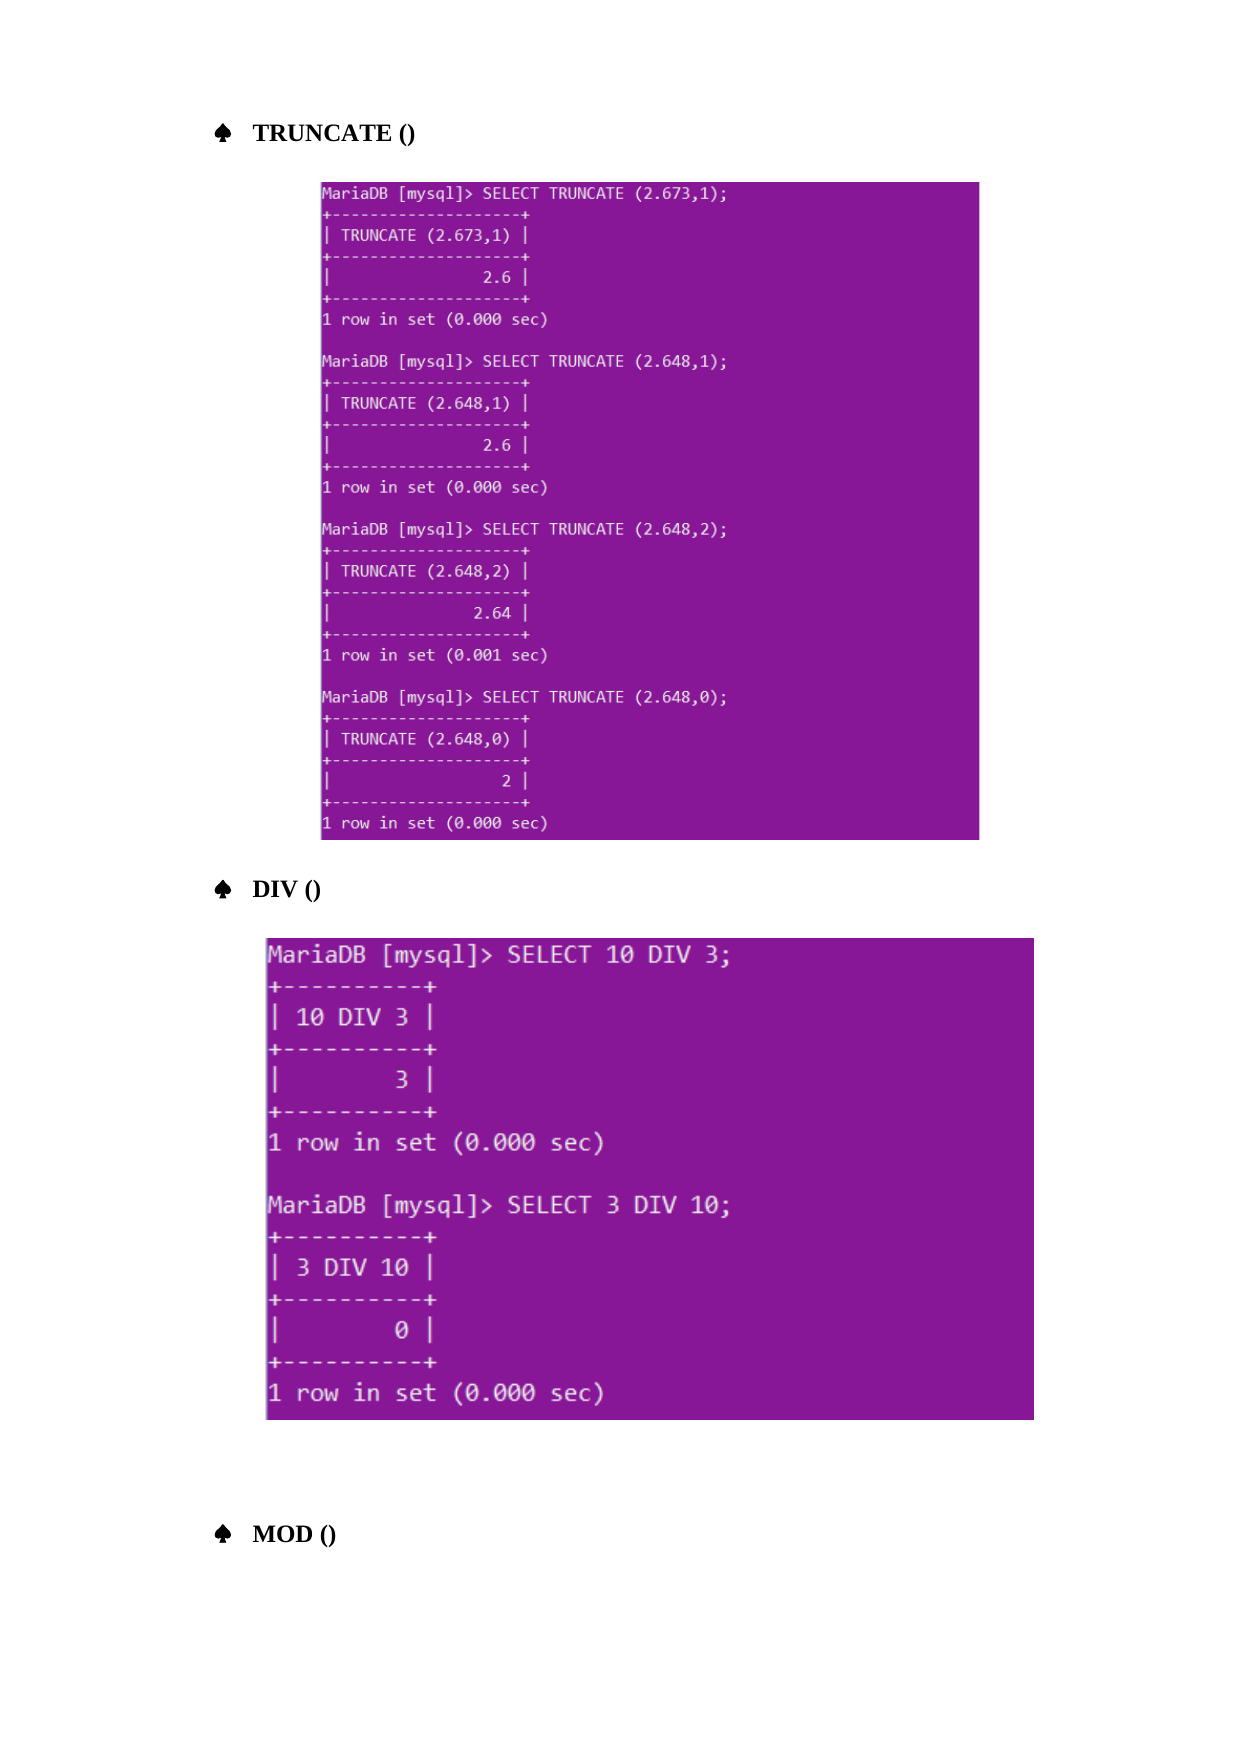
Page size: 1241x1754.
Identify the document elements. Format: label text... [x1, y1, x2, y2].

list MOD () [215, 1519, 1122, 1548]
list DIV () [215, 874, 1122, 903]
picture [319, 182, 980, 840]
picture [265, 938, 1034, 1420]
list TRUNCATE () [215, 118, 1122, 147]
